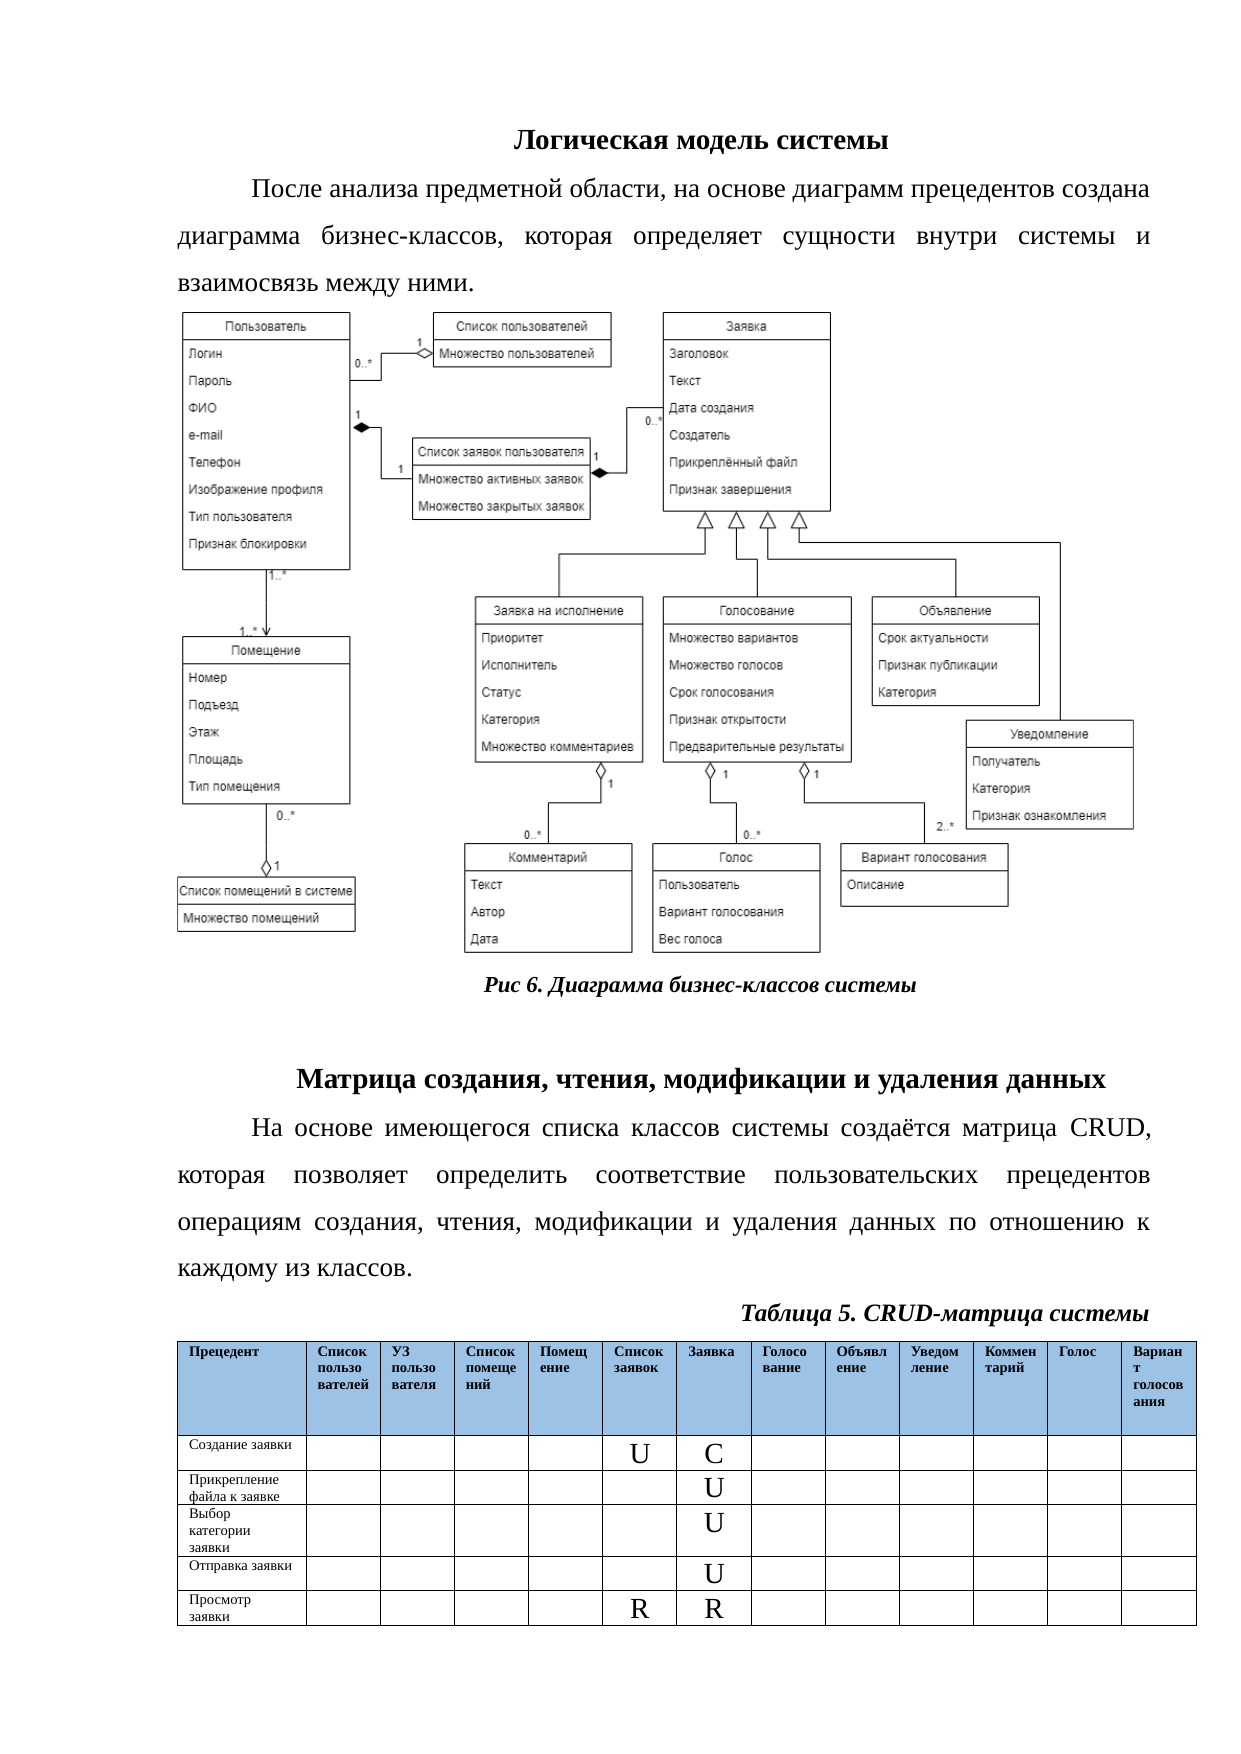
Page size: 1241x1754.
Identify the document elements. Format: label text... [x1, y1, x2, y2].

table_header Список помещений [455, 1342, 528, 1435]
table_cell [752, 1471, 825, 1504]
table_header Комментарий [974, 1342, 1047, 1435]
table_cell [752, 1591, 825, 1625]
table_cell [1048, 1471, 1121, 1504]
table_cell U [677, 1505, 751, 1556]
table_header Помещение [529, 1342, 602, 1435]
table_cell [974, 1591, 1047, 1625]
table_cell C [677, 1436, 751, 1469]
table_cell [529, 1471, 602, 1504]
table_cell U [603, 1436, 676, 1469]
text Таблица 5. CRUD-матрица системы [177, 1298, 1152, 1327]
table_cell [974, 1436, 1047, 1469]
table_cell [455, 1591, 528, 1625]
table_cell [900, 1505, 973, 1556]
table_cell [455, 1557, 528, 1590]
text На основе имеющегося списка классов системы создаётся матрица CRUD, которая позволяет определить соответствие пользовательских прецедентов операциям создания, чтения, модификации и удаления данных по отношению к каждому из классов. [177, 1111, 1152, 1283]
table_cell U [677, 1471, 751, 1504]
subtitle Логическая модель системы [177, 122, 1152, 156]
table_cell [826, 1436, 899, 1469]
table_cell [307, 1436, 380, 1469]
table_cell [974, 1471, 1047, 1504]
table_cell [974, 1505, 1047, 1556]
table_cell [603, 1505, 676, 1556]
table_header Голос [1048, 1342, 1121, 1435]
table_cell [900, 1557, 973, 1590]
table_cell [307, 1557, 380, 1590]
table_cell [381, 1471, 454, 1504]
table_cell [1048, 1436, 1121, 1469]
table_cell [307, 1591, 380, 1625]
text Рис 6. Диаграмма бизнес-классов системы [177, 971, 1152, 998]
text После анализа предметной области, на основе диаграмм прецедентов создана диаграмма бизнес-классов, которая определяет сущности внутри системы и взаимосвязь между ними. [177, 173, 1152, 297]
table_header Заявка [677, 1342, 751, 1435]
table_cell Отправка заявки [178, 1557, 306, 1590]
table_cell Прикрепление файла к заявке [178, 1471, 306, 1504]
table_cell [900, 1471, 973, 1504]
table_cell Создание заявки [178, 1436, 306, 1469]
table_cell [826, 1557, 899, 1590]
table_cell [826, 1505, 899, 1556]
table_cell [381, 1591, 454, 1625]
table_cell [752, 1436, 825, 1469]
table_cell R [603, 1591, 676, 1625]
table_cell [1122, 1591, 1196, 1625]
table_cell [307, 1505, 380, 1556]
table_cell [1048, 1505, 1121, 1556]
table_header Список заявок [603, 1342, 676, 1435]
table_cell [1122, 1471, 1196, 1504]
table_cell [381, 1505, 454, 1556]
table_cell [1048, 1557, 1121, 1590]
table_cell [1122, 1505, 1196, 1556]
table_cell [307, 1471, 380, 1504]
table_header Вариант голосования [1122, 1342, 1196, 1435]
table_cell Просмотр заявки [178, 1591, 306, 1625]
table_cell [529, 1436, 602, 1469]
table_header Объявление [826, 1342, 899, 1435]
table_cell [529, 1591, 602, 1625]
table_cell Выбор категории заявки [178, 1505, 306, 1556]
table_header Уведомление [900, 1342, 973, 1435]
table_header Список пользователей [307, 1342, 380, 1435]
table_cell [603, 1471, 676, 1504]
table_cell [752, 1557, 825, 1590]
table_cell [1122, 1557, 1196, 1590]
table_cell [752, 1505, 825, 1556]
table_cell [381, 1557, 454, 1590]
table_cell [974, 1557, 1047, 1590]
table_cell R [677, 1591, 751, 1625]
table_cell [826, 1591, 899, 1625]
table_header Голосование [752, 1342, 825, 1435]
table_cell [455, 1436, 528, 1469]
table_header УЗ пользователя [381, 1342, 454, 1435]
table_cell [529, 1557, 602, 1590]
table_cell [1048, 1591, 1121, 1625]
table_cell [900, 1591, 973, 1625]
table_cell [455, 1471, 528, 1504]
table_header Прецедент [178, 1342, 306, 1435]
table_cell [381, 1436, 454, 1469]
table_cell [529, 1505, 602, 1556]
table_cell U [677, 1557, 751, 1590]
table_cell [1122, 1436, 1196, 1469]
picture [177, 312, 1134, 956]
table_cell [603, 1557, 676, 1590]
subtitle Матрица создания, чтения, модификации и удаления данных [177, 1061, 1152, 1095]
table_cell [900, 1436, 973, 1469]
table_cell [826, 1471, 899, 1504]
table_cell [455, 1505, 528, 1556]
